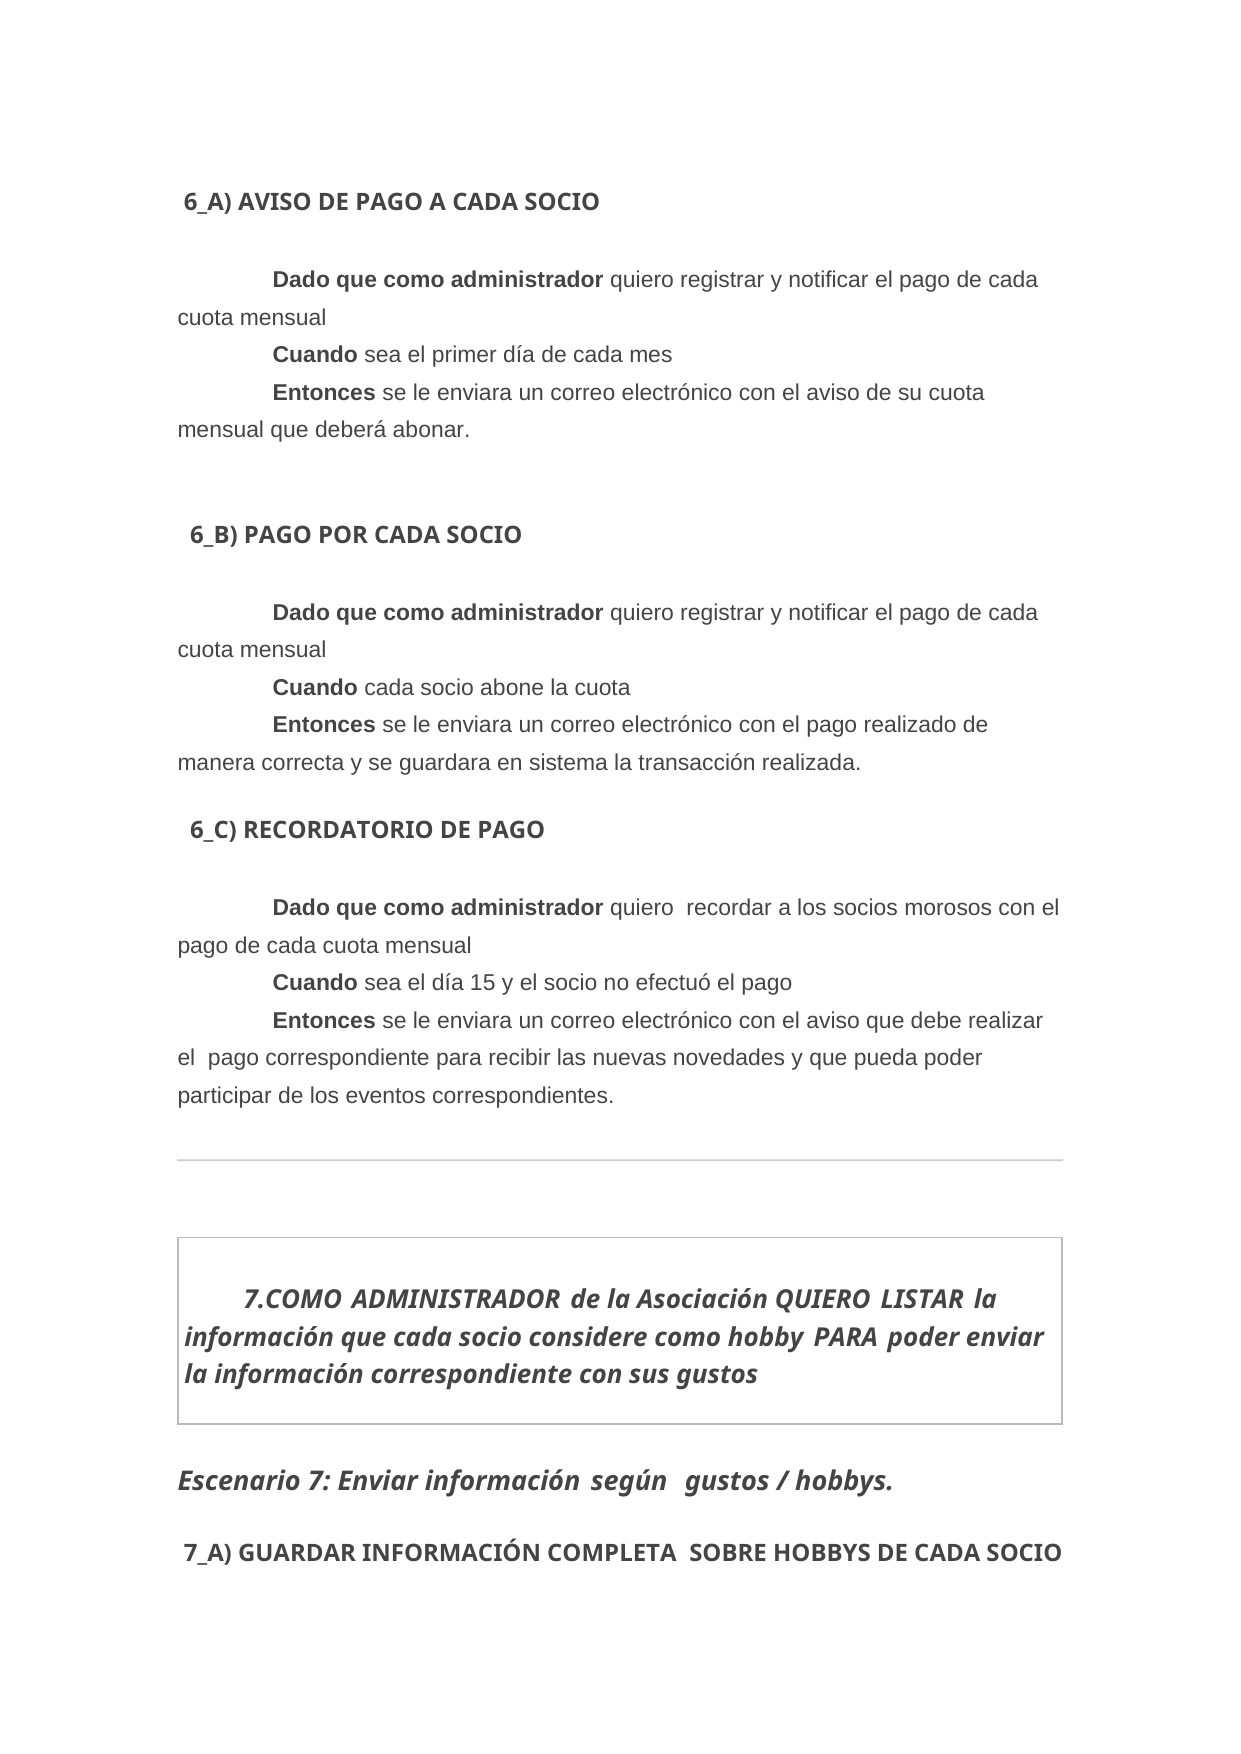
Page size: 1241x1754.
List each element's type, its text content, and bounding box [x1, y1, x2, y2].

text 7_A) GUARDAR INFORMACIÓN COMPLETA SOBRE HOBBYS DE CADA SOCIO [177, 1536, 1063, 1568]
text Entonces se le enviara un correo electrónico con el aviso que debe realizar el pago correspondiente para recibir las nuevas novedades y que pueda poder participar de los eventos correspondientes. [177, 995, 1063, 1108]
text 6_B) PAGO POR CADA SOCIO [177, 518, 1063, 550]
text Dado que como administrador quiero recordar a los socios morosos con el pago de cada cuota mensual [177, 883, 1063, 958]
text 6_A) AVISO DE PAGO A CADA SOCIO [177, 185, 1063, 218]
text 6_C) RECORDATORIO DE PAGO [177, 813, 1063, 845]
text Dado que como administrador quiero registrar y notificar el pago de cada cuota mensual [177, 588, 1063, 663]
text Cuando sea el día 15 y el socio no efectuó el pago [177, 958, 1063, 995]
text Cuando sea el primer día de cada mes [177, 330, 1063, 368]
text Cuando cada socio abone la cuota [177, 663, 1063, 700]
text Entonces se le enviara un correo electrónico con el aviso de su cuota mensual que deberá abonar. [177, 368, 1063, 443]
text Entonces se le enviara un correo electrónico con el pago realizado de manera correcta y se guardara en sistema la transacción realizada. [177, 700, 1063, 775]
text Escenario 7: Enviar información según gustos / hobbys. [177, 1462, 1063, 1498]
text Dado que como administrador quiero registrar y notificar el pago de cada cuota mensual [177, 255, 1063, 330]
table_header 7.COMO ADMINISTRADOR de la Asociación QUIERO LISTAR la información que cada socio considere como hobby PARA poder enviar la información correspondiente con sus gustos [179, 1238, 1061, 1423]
